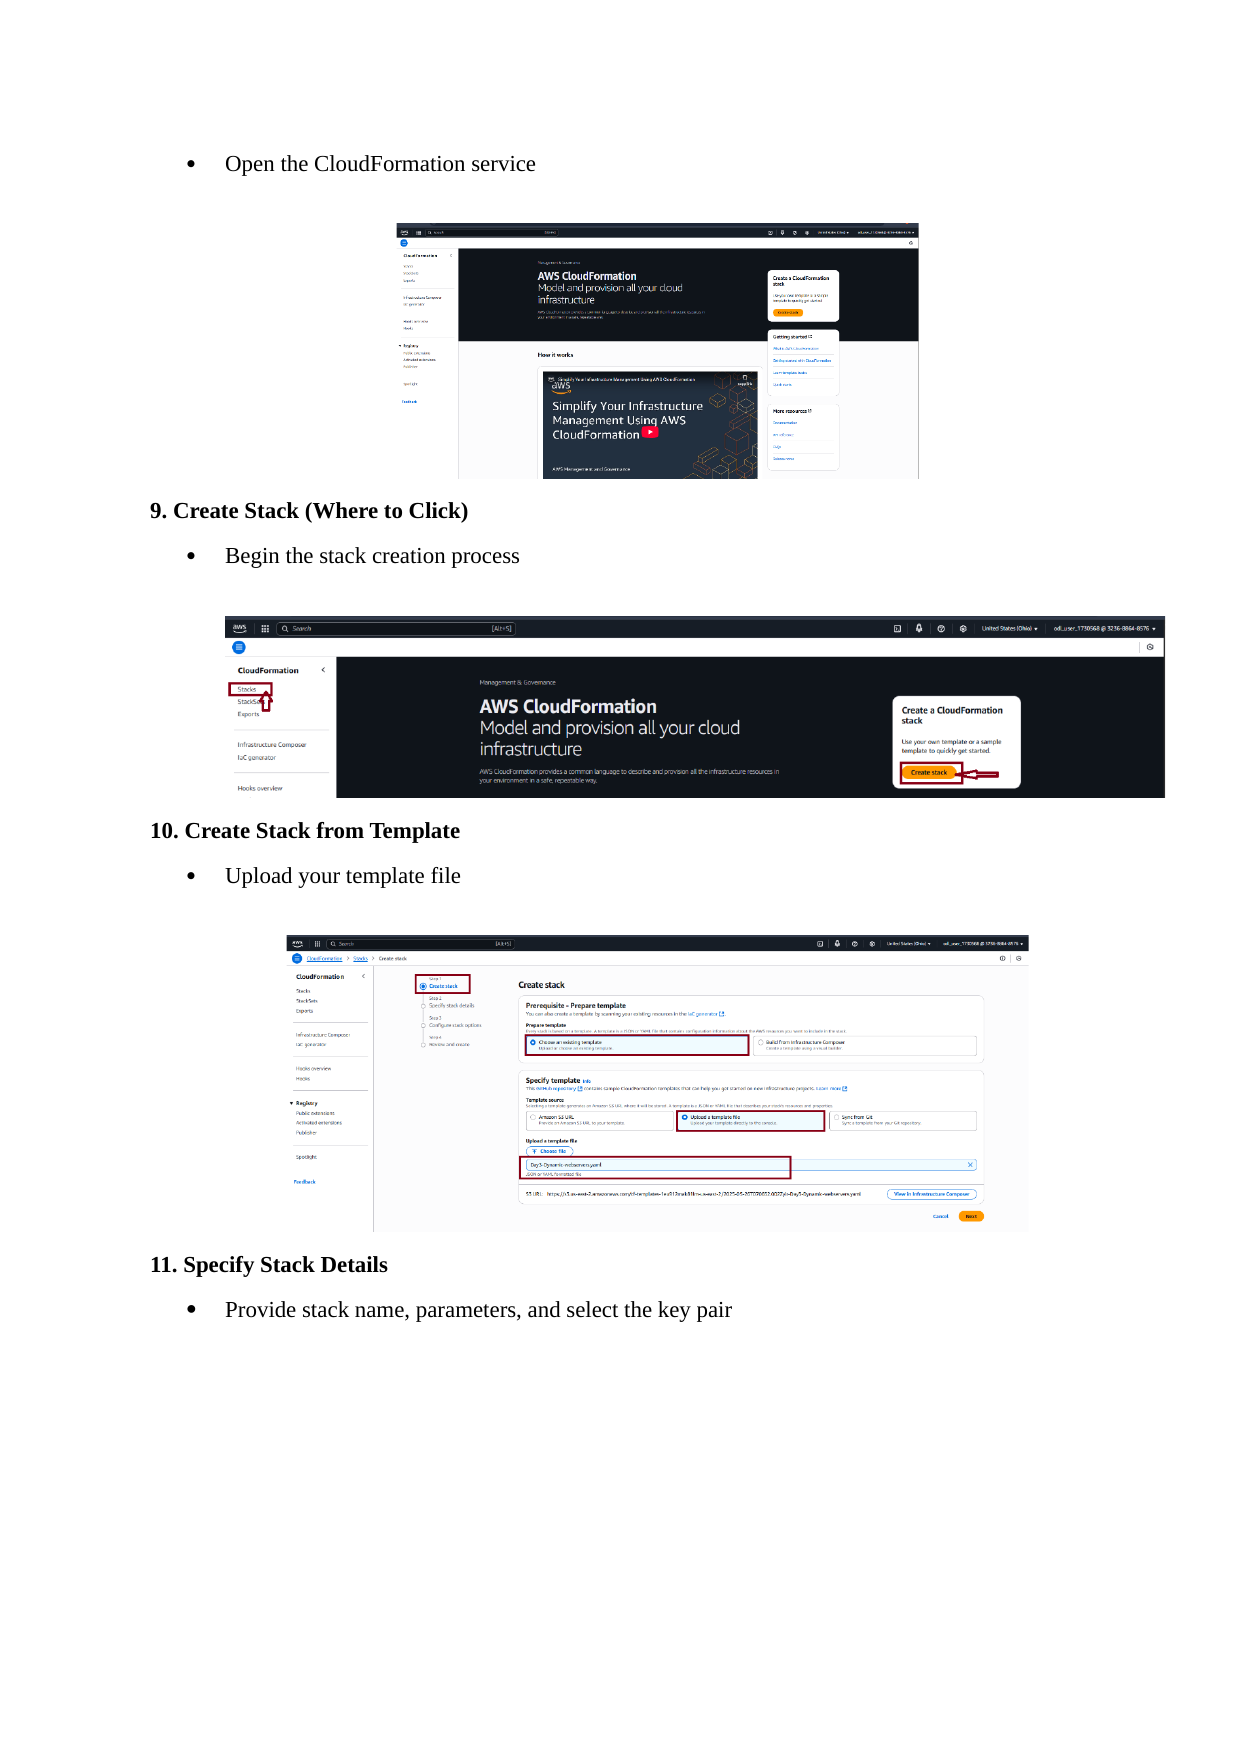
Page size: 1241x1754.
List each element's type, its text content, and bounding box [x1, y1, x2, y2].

text 9. Create Stack (Where to Click) [150, 497, 1090, 523]
picture [286, 935, 1029, 1232]
text 11. Specify Stack Details [150, 1251, 1090, 1277]
list Begin the stack creation process [187, 542, 1090, 569]
text 10. Create Stack from Template [150, 817, 1090, 843]
list Open the CloudFormation service [187, 150, 1090, 176]
picture [396, 223, 919, 479]
picture [225, 616, 1166, 798]
list Upload your template file [187, 862, 1090, 888]
list Provide stack name, parameters, and select the key pair [187, 1296, 1090, 1322]
